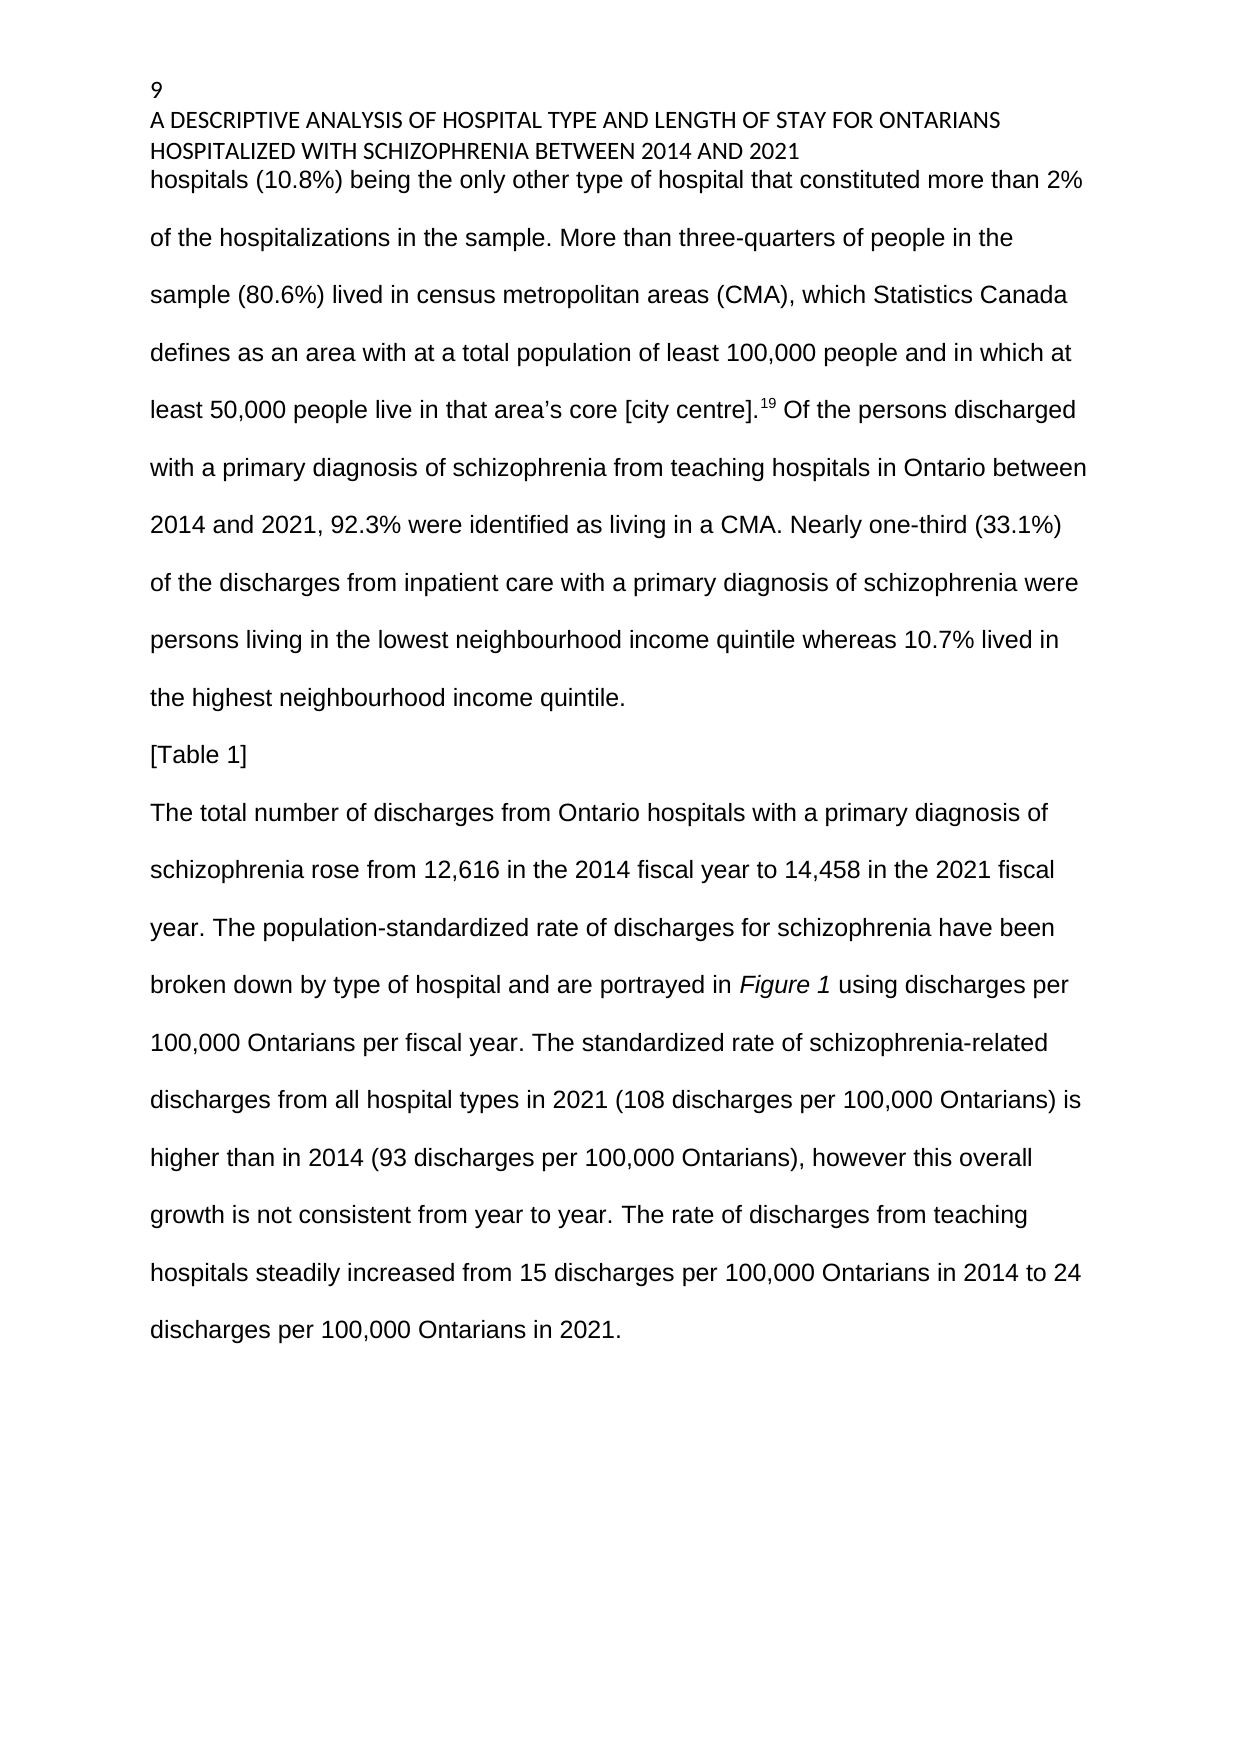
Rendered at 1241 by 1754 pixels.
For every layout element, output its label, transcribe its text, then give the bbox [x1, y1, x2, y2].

text The total number of discharges from Ontario hospitals with a primary diagnosis of schizophrenia rose from 12,616 in the 2014 fiscal year to 14,458 in the 2021 fiscal year. The population-standardized rate of discharges for schizophrenia have been broken down by type of hospital and are portrayed in Figure 1 using discharges per 100,000 Ontarians per fiscal year. The standardized rate of schizophrenia-related discharges from all hospital types in 2021 (108 discharges per 100,000 Ontarians) is higher than in 2014 (93 discharges per 100,000 Ontarians), however this overall growth is not consistent from year to year. The rate of discharges from teaching hospitals steadily increased from 15 discharges per 100,000 Ontarians in 2014 to 24 discharges per 100,000 Ontarians in 2021. [150, 798, 1090, 1344]
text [150, 165, 1090, 712]
text [Table 1] [150, 740, 1090, 769]
